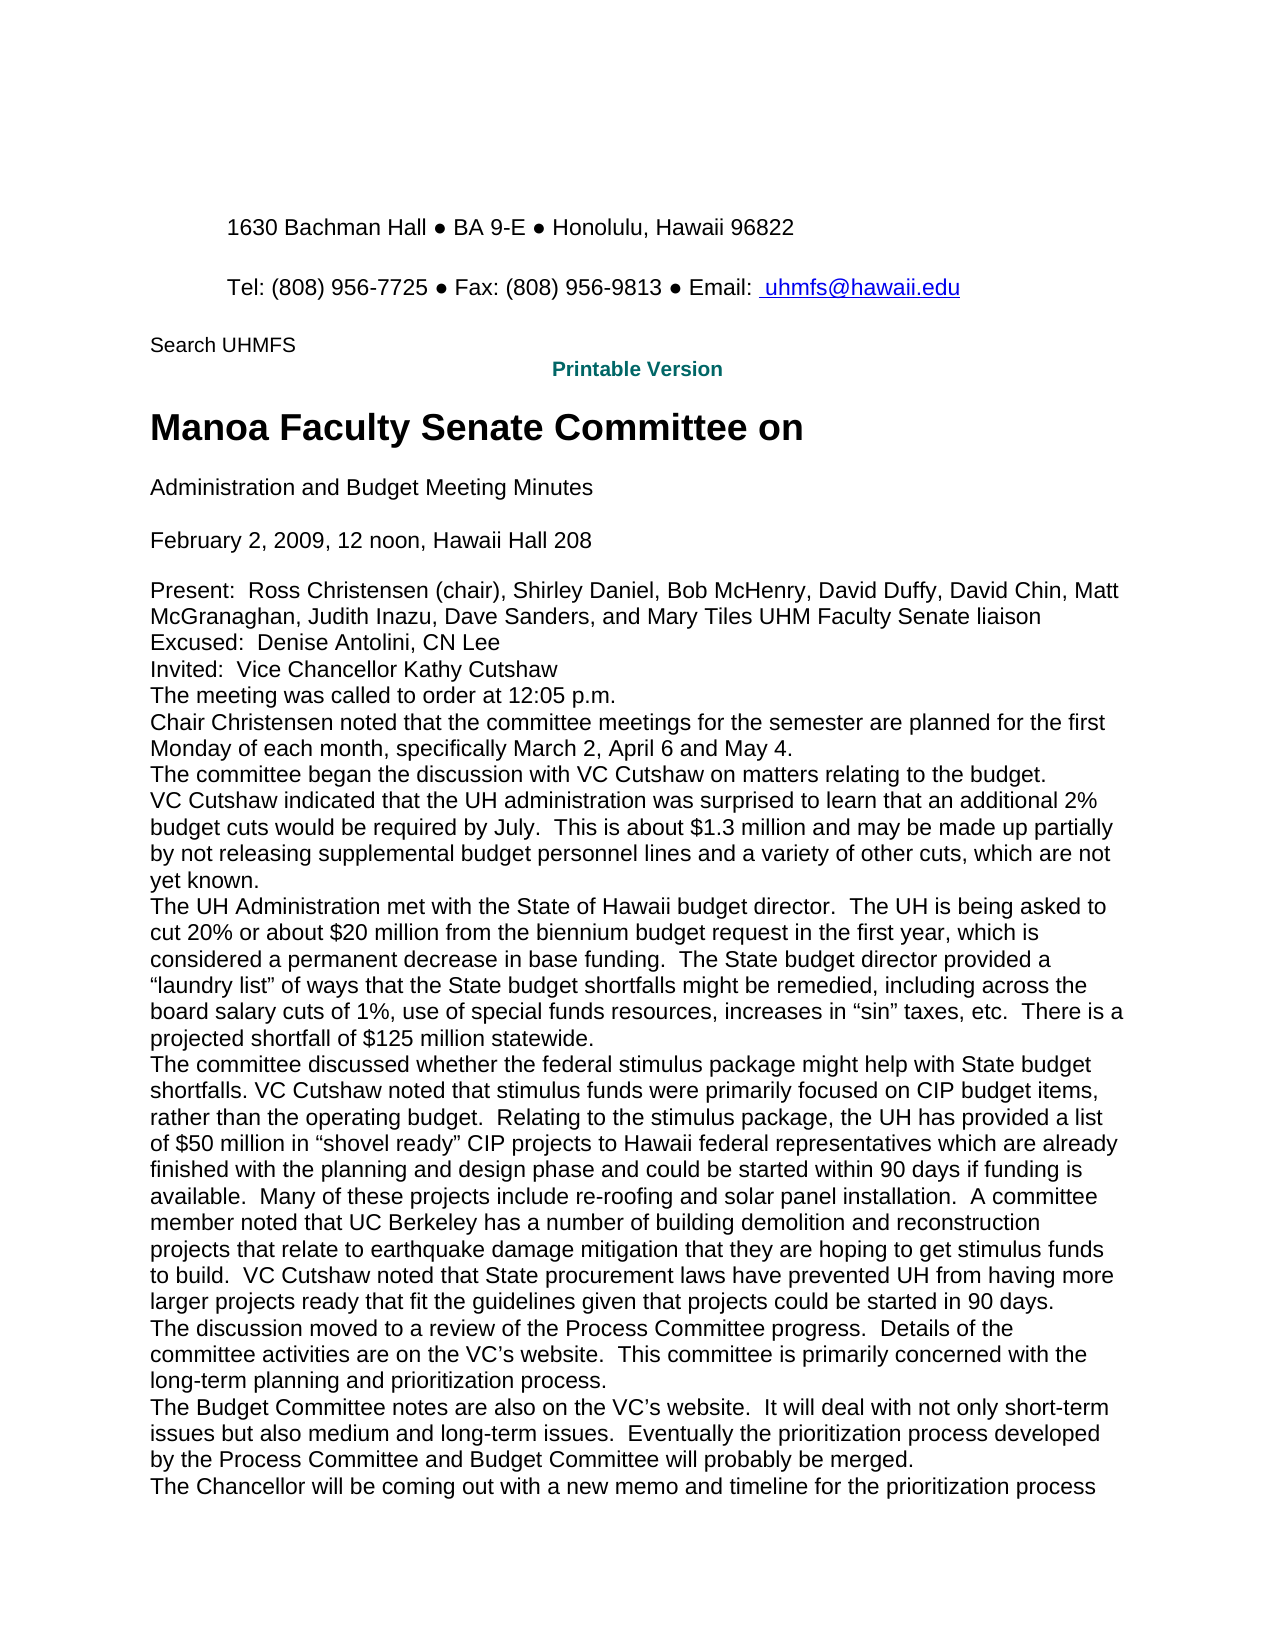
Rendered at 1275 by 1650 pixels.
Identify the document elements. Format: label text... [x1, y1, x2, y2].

text The Budget Committee notes are also on the VC’s website. It will deal with not only short-term issues but also medium and long-term issues. Eventually the prioritization process developed by the Process Committee and Budget Committee will probably be merged. [150, 1394, 1125, 1473]
text Excused: Denise Antolini, CN Lee [150, 629, 1125, 656]
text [150, 1473, 1125, 1499]
text Chair Christensen noted that the committee meetings for the semester are planned for the first Monday of each month, specifically March 2, April 6 and May 4. [150, 708, 1125, 761]
subtitle Manoa Faculty Senate Committee on [150, 405, 1125, 448]
text The committee discussed whether the federal stimulus package might help with State budget shortfalls. VC Cutshaw noted that stimulus funds were primarily focused on CIP budget items, rather than the operating budget. Relating to the stimulus package, the UH has provided a list of $50 million in “shovel ready” CIP projects to Hawaii federal representatives which are already finished with the planning and design phase and could be started within 90 days if funding is available. Many of these projects include re-roofing and solar panel installation. A committee member noted that UC Berkeley has a number of building demolition and reconstruction projects that relate to earthquake damage mitigation that they are hoping to get stimulus funds to build. VC Cutshaw noted that State procurement laws have prevented UH from having more larger projects ready that fit the guidelines given that projects could be started in 90 days. [150, 1051, 1125, 1314]
text February 2, 2009, 12 noon, Hawaii Hall 208 [150, 527, 1125, 553]
text Search UHMFS [150, 333, 1125, 357]
text Invited: Vice Chancellor Kathy Cutshaw [150, 656, 1125, 682]
text The UH Administration met with the State of Hawaii budget director. The UH is being asked to cut 20% or about $20 million from the biennium budget request in the first year, which is considered a permanent decrease in base funding. The State budget director provided a “laundry list” of ways that the State budget shortfalls might be remedied, including across the board salary cuts of 1%, use of special funds resources, increases in “sin” taxes, etc. There is a projected shortfall of $125 million statewide. [150, 893, 1125, 1051]
text VC Cutshaw indicated that the UH administration was surprised to learn that an additional 2% budget cuts would be required by July. This is about $1.3 million and may be made up partially by not releasing supplemental budget personnel lines and a variety of other cuts, which are not yet known. [150, 787, 1125, 893]
text Present: Ross Christensen (chair), Shirley Daniel, Bob McHenry, David Duffy, David Chin, Matt McGranaghan, Judith Inazu, Dave Sanders, and Mary Tiles UHM Faculty Senate liaison [150, 577, 1125, 629]
text The meeting was called to order at 12:05 p.m. [150, 682, 1125, 708]
text The discussion moved to a review of the Process Committee progress. Details of the committee activities are on the VC’s website. This committee is primarily concerned with the long-term planning and prioritization process. [150, 1314, 1125, 1394]
text Administration and Budget Meeting Minutes [150, 474, 1125, 501]
text Printable Version [150, 357, 1125, 381]
table_header 1630 Bachman Hall ● BA 9-E ● Honolulu, Hawaii 96822 Tel: (808) 956-7725 ● Fax: (808) 956-9813 ● Email: uhmfs@hawaii.edu [150, 208, 1125, 307]
text The committee began the discussion with VC Cutshaw on matters relating to the budget. [150, 761, 1125, 787]
